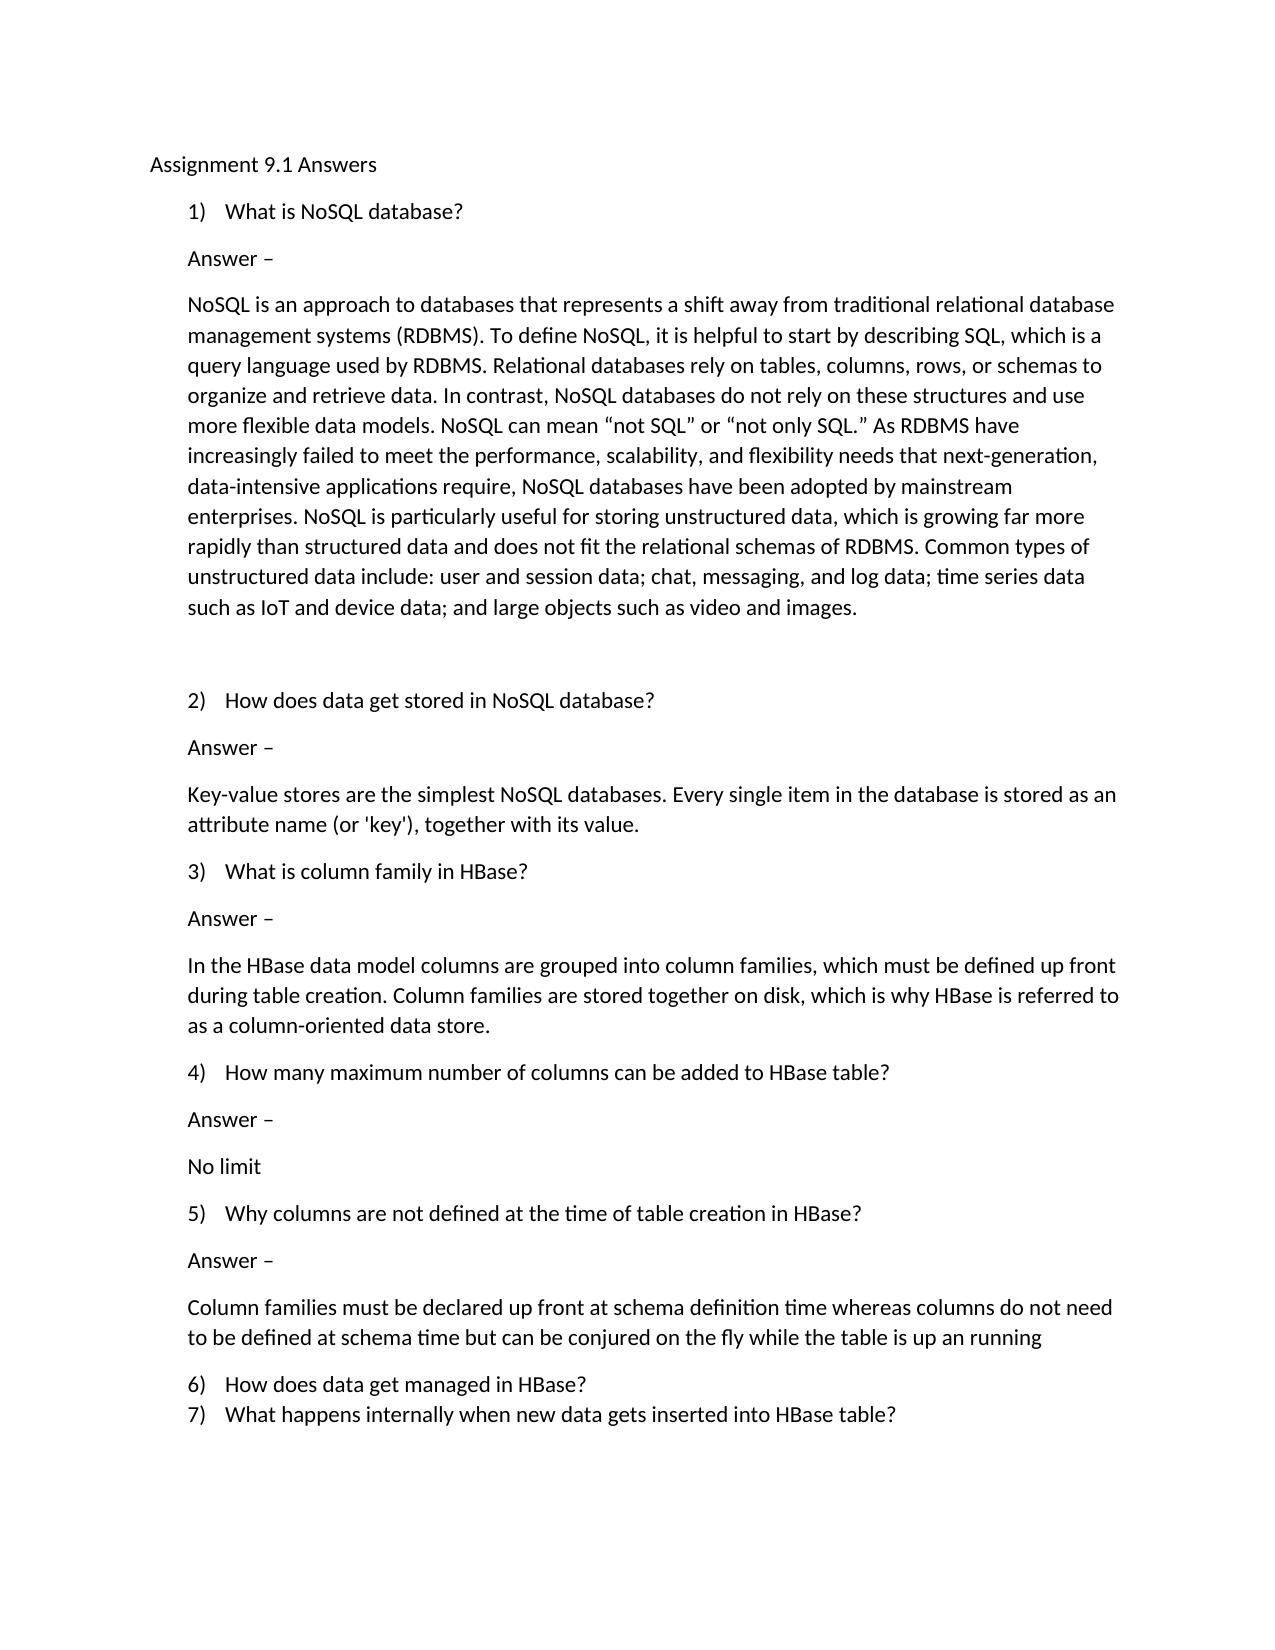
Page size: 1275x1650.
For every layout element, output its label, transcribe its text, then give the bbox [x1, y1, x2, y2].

text Column families must be declared up front at schema definition time whereas columns do not need to be defined at schema time but can be conjured on the fly while the table is up an running [187, 1293, 1125, 1351]
list What is column family in HBase? [187, 857, 1125, 885]
text NoSQL is an approach to databases that represents a shift away from traditional relational database management systems (RDBMS). To define NoSQL, it is helpful to start by describing SQL, which is a query language used by RDBMS. Relational databases rely on tables, columns, rows, or schemas to organize and retrieve data. In contrast, NoSQL databases do not rely on these structures and use more flexible data models. NoSQL can mean “not SQL” or “not only SQL.” As RDBMS have increasingly failed to meet the performance, scalability, and flexibility needs that next-generation, data-intensive applications require, NoSQL databases have been adopted by mainstream enterprises. NoSQL is particularly useful for storing unstructured data, which is growing far more rapidly than structured data and does not fit the relational schemas of RDBMS. Common types of unstructured data include: user and session data; chat, messaging, and log data; time series data such as IoT and device data; and large objects such as video and images. [187, 291, 1125, 621]
text Answer – [187, 733, 1125, 761]
list How many maximum number of columns can be added to HBase table? [187, 1058, 1125, 1086]
list How does data get stored in NoSQL database? [187, 686, 1125, 714]
list How does data get managed in HBase? [187, 1370, 1125, 1398]
list Why columns are not defined at the time of table creation in HBase? [187, 1199, 1125, 1227]
text Answer – [187, 904, 1125, 932]
text Answer – [187, 1246, 1125, 1274]
text In the HBase data model columns are grouped into column families, which must be defined up front during table creation. Column families are stored together on disk, which is why HBase is referred to as a column-oriented data store. [187, 951, 1125, 1039]
list What is NoSQL database? [187, 197, 1125, 225]
text No limit [187, 1152, 1125, 1180]
list What happens internally when new data gets inserted into HBase table? [187, 1400, 1125, 1428]
text Assignment 9.1 Answers [150, 150, 1125, 178]
text Key-value stores are the simplest NoSQL databases. Every single item in the database is stored as an attribute name (or 'key'), together with its value. [187, 780, 1125, 838]
text Answer – [187, 244, 1125, 272]
text Answer – [187, 1105, 1125, 1133]
